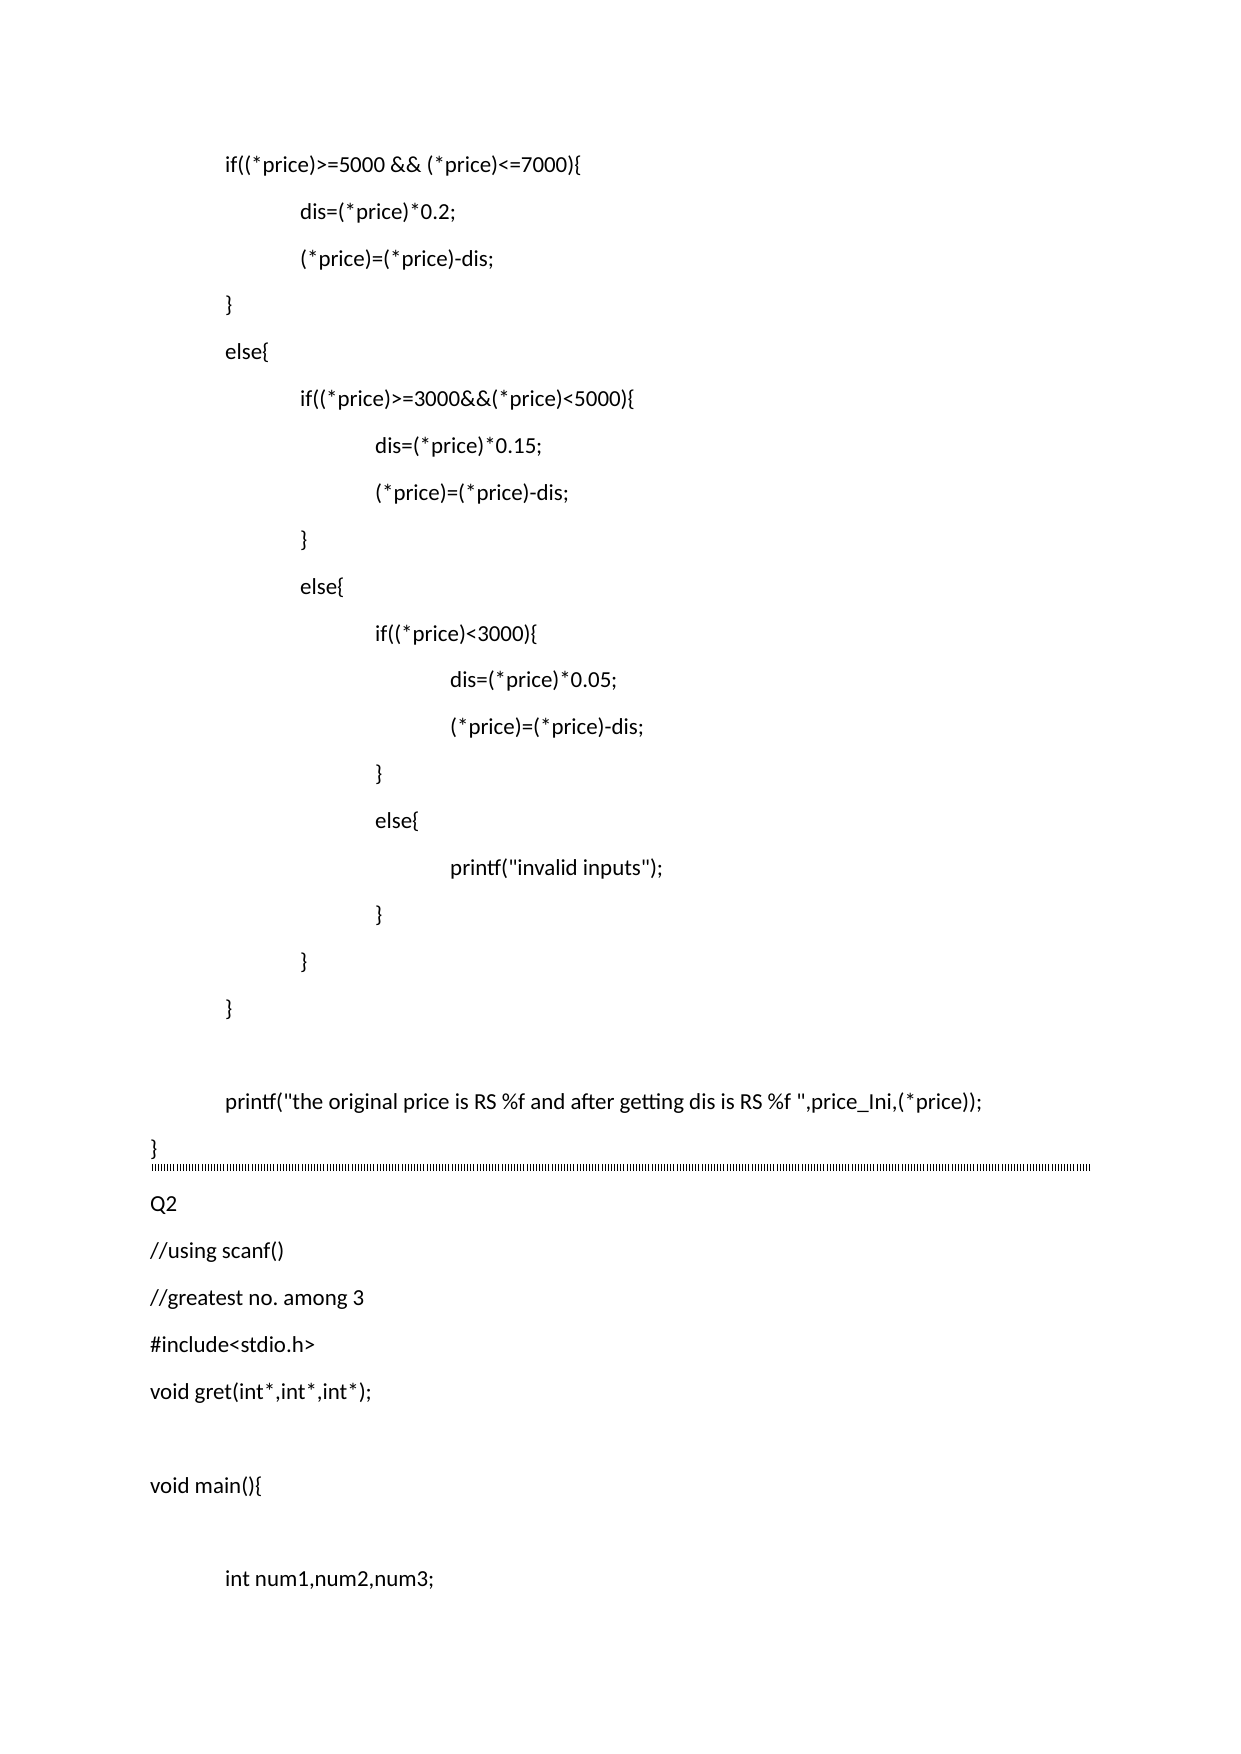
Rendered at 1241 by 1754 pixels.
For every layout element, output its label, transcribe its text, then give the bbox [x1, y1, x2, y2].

text Q2 [150, 1189, 1090, 1218]
text else{ [150, 806, 1090, 834]
text #include<stdio.h> [150, 1330, 1090, 1358]
text if((*price)<3000){ [150, 619, 1090, 647]
text else{ [150, 337, 1090, 366]
text (*price)=(*price)-dis; [150, 712, 1090, 741]
text int num1,num2,num3; [150, 1564, 1090, 1593]
text } [150, 947, 1090, 975]
text void main(){ [150, 1471, 1090, 1499]
text (*price)=(*price)-dis; [150, 478, 1090, 506]
text (*price)=(*price)-dis; [150, 244, 1090, 272]
text } [150, 994, 1090, 1022]
text //greatest no. among 3 [150, 1283, 1090, 1311]
text printf("the original price is RS %f and after getting dis is RS %f ",price_Ini,(*price)); [150, 1087, 1090, 1116]
text else{ [150, 572, 1090, 600]
text } [150, 1134, 1090, 1171]
text } [150, 759, 1090, 787]
text dis=(*price)*0.05; [150, 666, 1090, 694]
text } [150, 291, 1090, 319]
text } [150, 525, 1090, 553]
text void gret(int*,int*,int*); [150, 1377, 1090, 1405]
text if((*price)>=3000&&(*price)<5000){ [150, 384, 1090, 412]
text dis=(*price)*0.2; [150, 197, 1090, 225]
text dis=(*price)*0.15; [150, 431, 1090, 459]
text } [150, 900, 1090, 928]
text //using scanf() [150, 1236, 1090, 1264]
text printf("invalid inputs"); [150, 853, 1090, 881]
text if((*price)>=5000 && (*price)<=7000){ [150, 150, 1090, 178]
